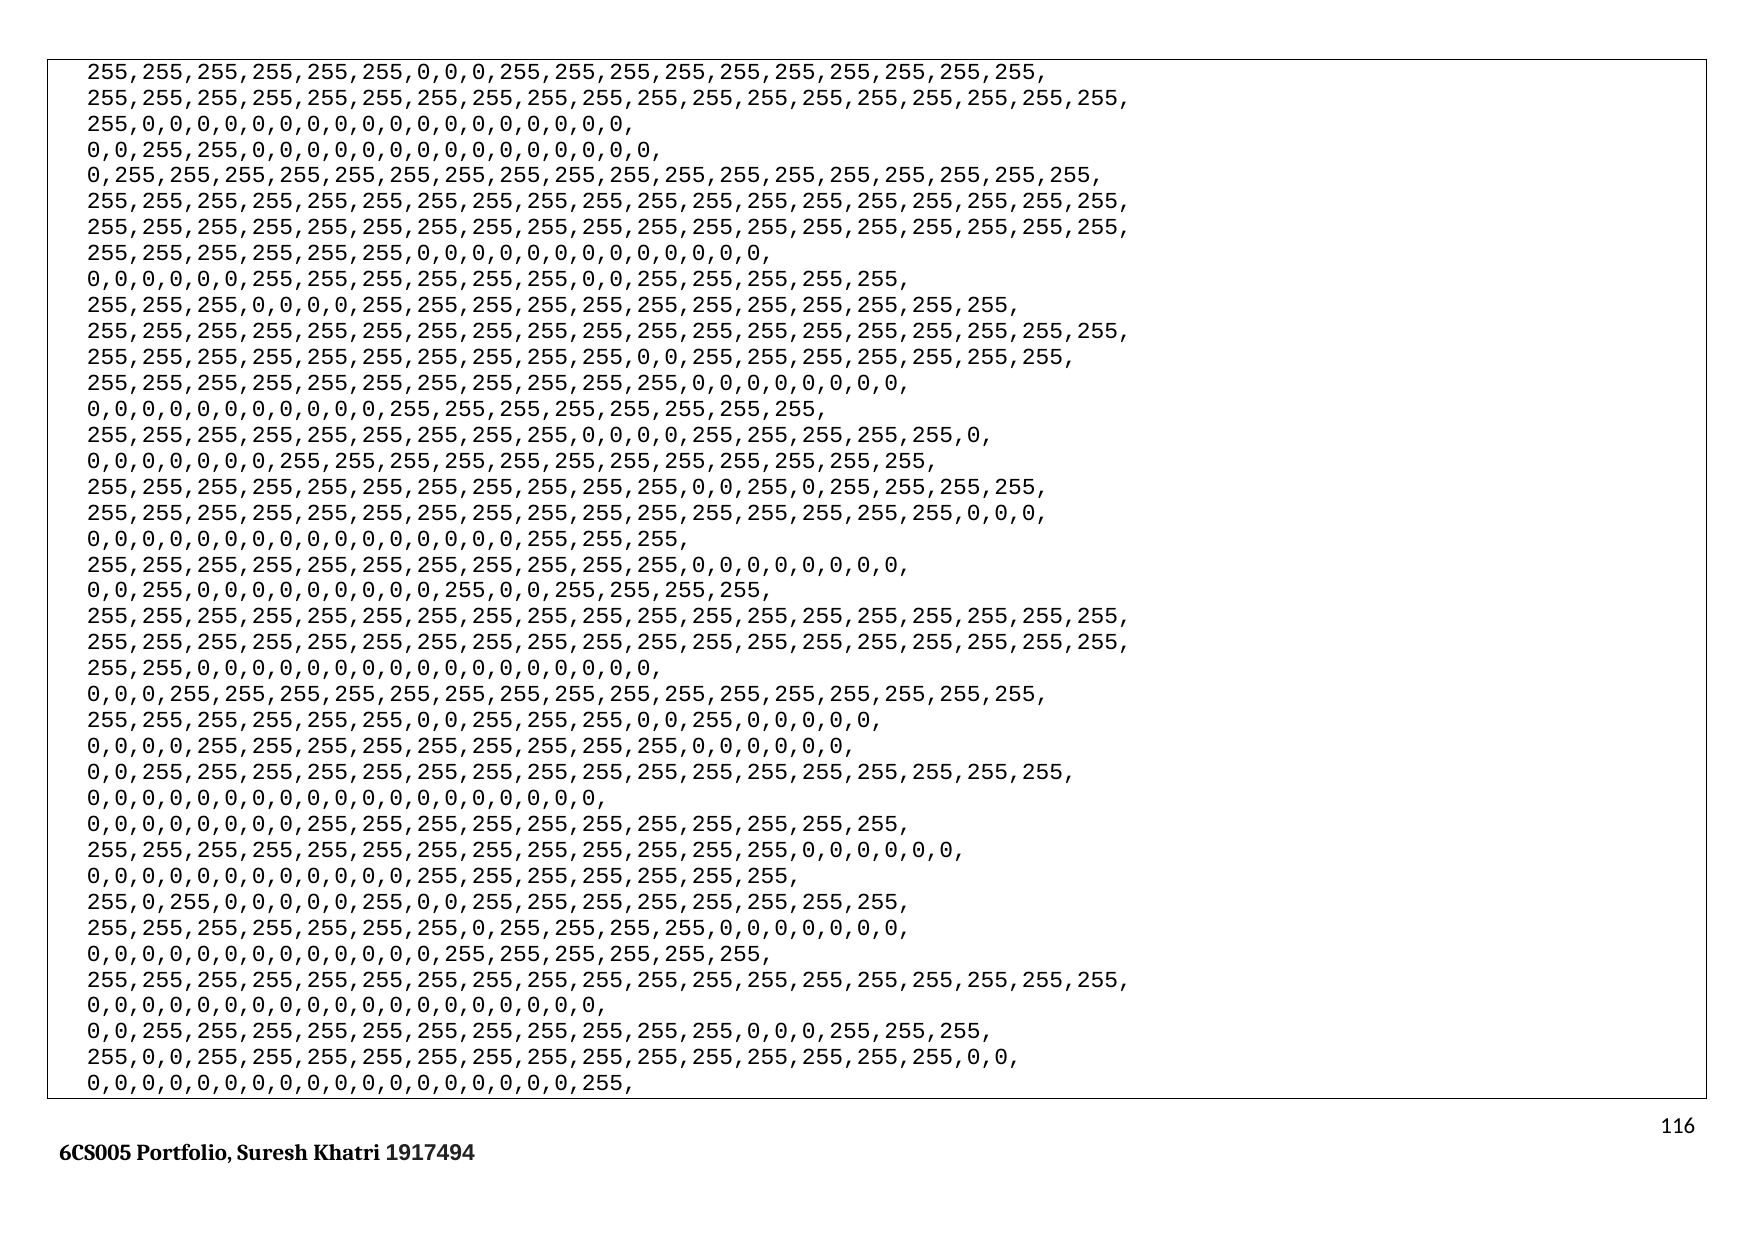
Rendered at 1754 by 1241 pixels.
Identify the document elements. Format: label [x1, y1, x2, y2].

table_header [48, 60, 1706, 1098]
